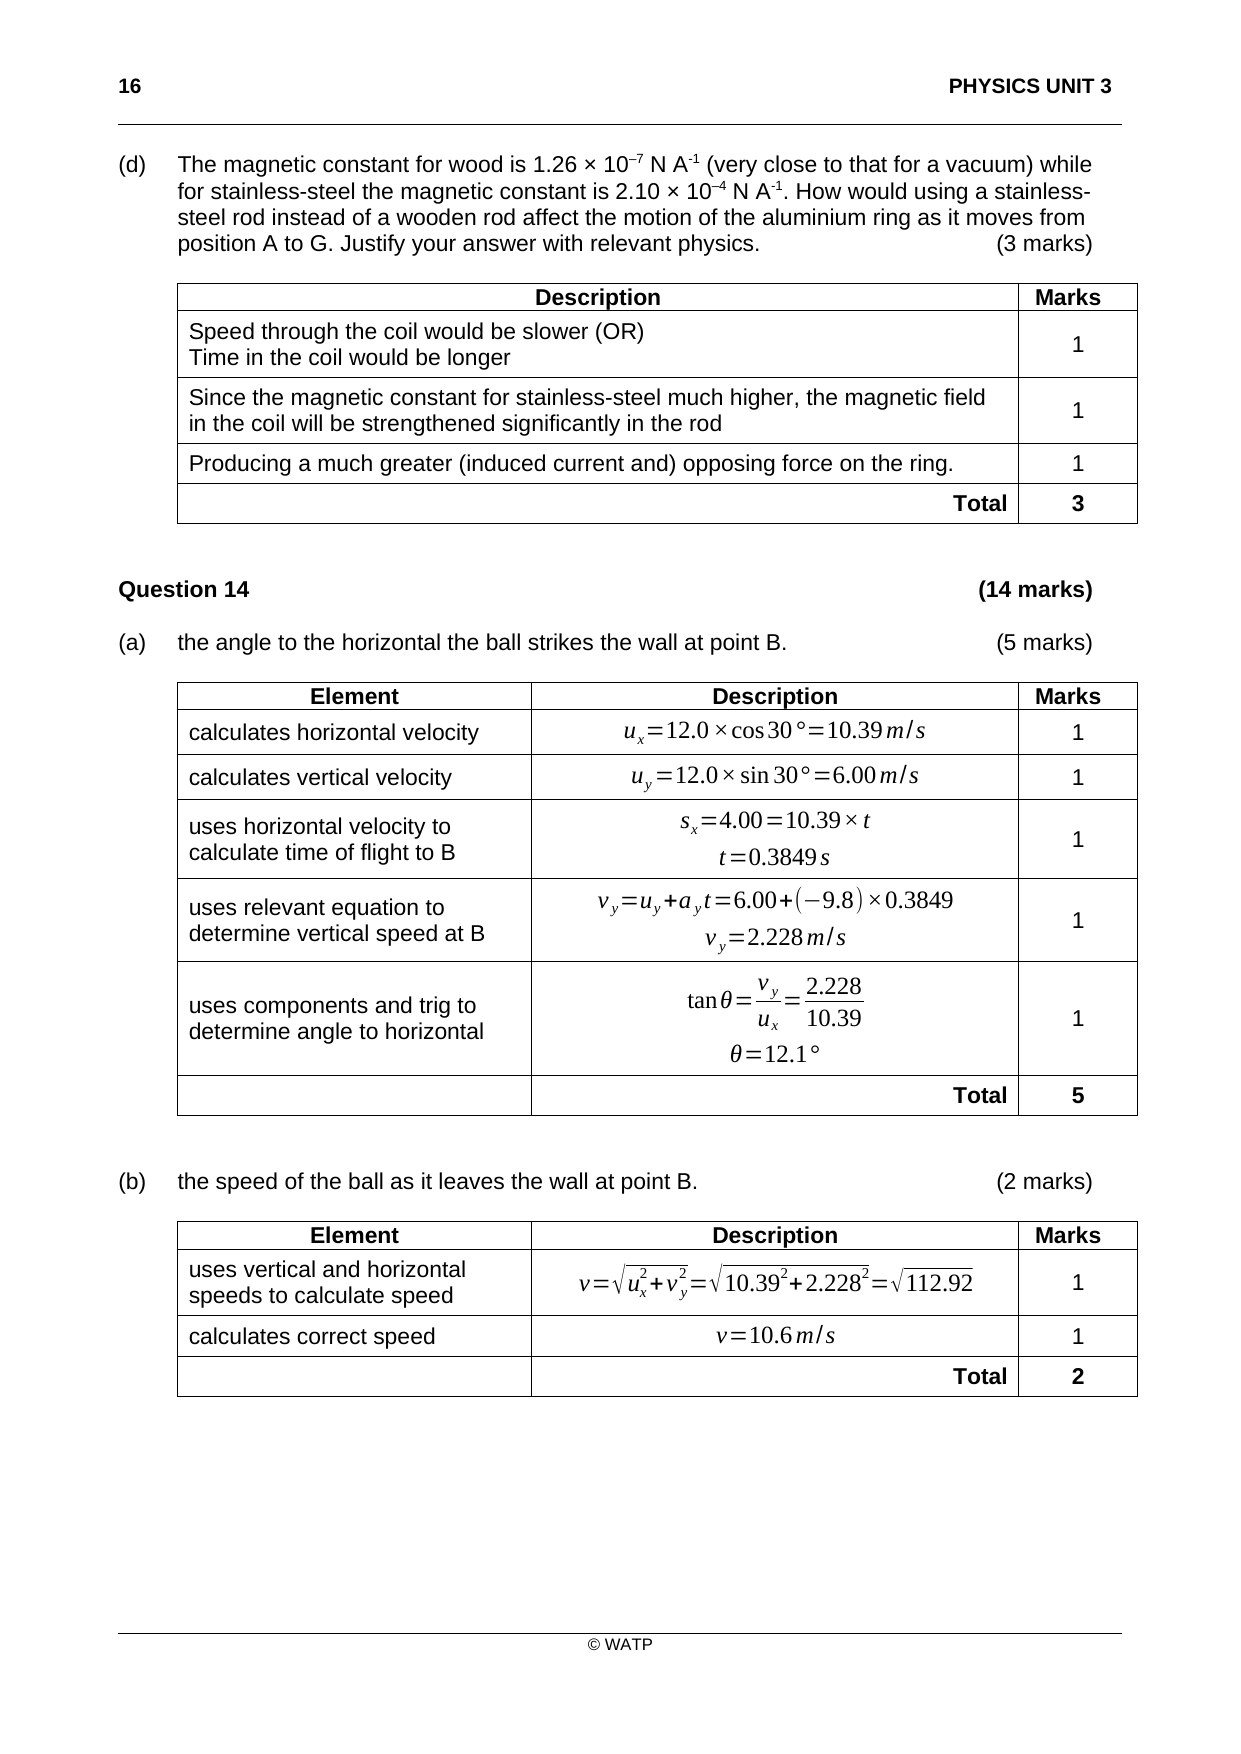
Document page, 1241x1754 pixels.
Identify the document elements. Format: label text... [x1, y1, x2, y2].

table_cell Total [178, 484, 1018, 523]
table_cell calculates correct speed [178, 1316, 531, 1356]
table_cell 1 [1019, 1250, 1137, 1315]
table_cell uses vertical and horizontal speeds to calculate speed [178, 1250, 531, 1315]
table_cell 1 [1019, 879, 1137, 961]
table_header Description [178, 284, 1018, 310]
table_cell [178, 1076, 531, 1114]
table_header Marks [1019, 683, 1137, 709]
table_cell Speed through the coil would be slower (OR) Time in the coil would be longer [178, 311, 1018, 377]
table_cell [532, 1250, 1018, 1315]
text (d) The magnetic constant for wood is 1.26 × 10–7 N A-1 (very close to that for a vacuum) while for stainless-steel the magnetic constant is 2.10 × 10–4 N A-1. How would using a stainless-steel rod instead of a wooden rod affect the motion of the aluminium ring as it moves from position A to G. Justify your answer with relevant physics. (3 marks) [118, 151, 1122, 257]
table_cell [532, 1316, 1018, 1356]
table_cell 2 [1019, 1357, 1137, 1396]
table_header Marks [1019, 284, 1137, 310]
table_cell 1 [1019, 1316, 1137, 1356]
table_cell 5 [1019, 1076, 1137, 1114]
table_header Element [178, 1222, 531, 1248]
text (b) the speed of the ball as it leaves the wall at point B. (2 marks) [118, 1168, 1122, 1195]
table_cell 1 [1019, 378, 1137, 443]
table_cell [532, 710, 1018, 754]
table_cell calculates horizontal velocity [178, 710, 531, 754]
table_cell 1 [1019, 962, 1137, 1075]
table_cell Producing a much greater (induced current and) opposing force on the ring. [178, 444, 1018, 483]
table_cell 3 [1019, 484, 1137, 523]
table_cell 1 [1019, 311, 1137, 377]
table_cell [532, 962, 1018, 1075]
table_cell [532, 755, 1018, 799]
table_cell Total [532, 1076, 1018, 1114]
table_cell 1 [1019, 444, 1137, 483]
table_header Element [178, 683, 531, 709]
table_cell calculates vertical velocity [178, 755, 531, 799]
table_cell 1 [1019, 755, 1137, 799]
table_cell uses relevant equation to determine vertical speed at B [178, 879, 531, 961]
table_cell [532, 800, 1018, 878]
table_header Description [532, 1222, 1018, 1248]
table_cell 1 [1019, 800, 1137, 878]
table_header Marks [1019, 1222, 1137, 1248]
table_cell uses components and trig to determine angle to horizontal [178, 962, 531, 1075]
text (a) the angle to the horizontal the ball strikes the wall at point B. (5 marks) [118, 629, 1122, 656]
text Question 14 (14 marks) [118, 576, 1122, 603]
table_cell Since the magnetic constant for stainless-steel much higher, the magnetic field in the coil will be strengthened significantly in the rod [178, 378, 1018, 443]
table_cell Total [532, 1357, 1018, 1396]
table_cell uses horizontal velocity to calculate time of flight to B [178, 800, 531, 878]
table_cell [532, 879, 1018, 961]
table_cell [178, 1357, 531, 1396]
table_cell 1 [1019, 710, 1137, 754]
table_header Description [532, 683, 1018, 709]
